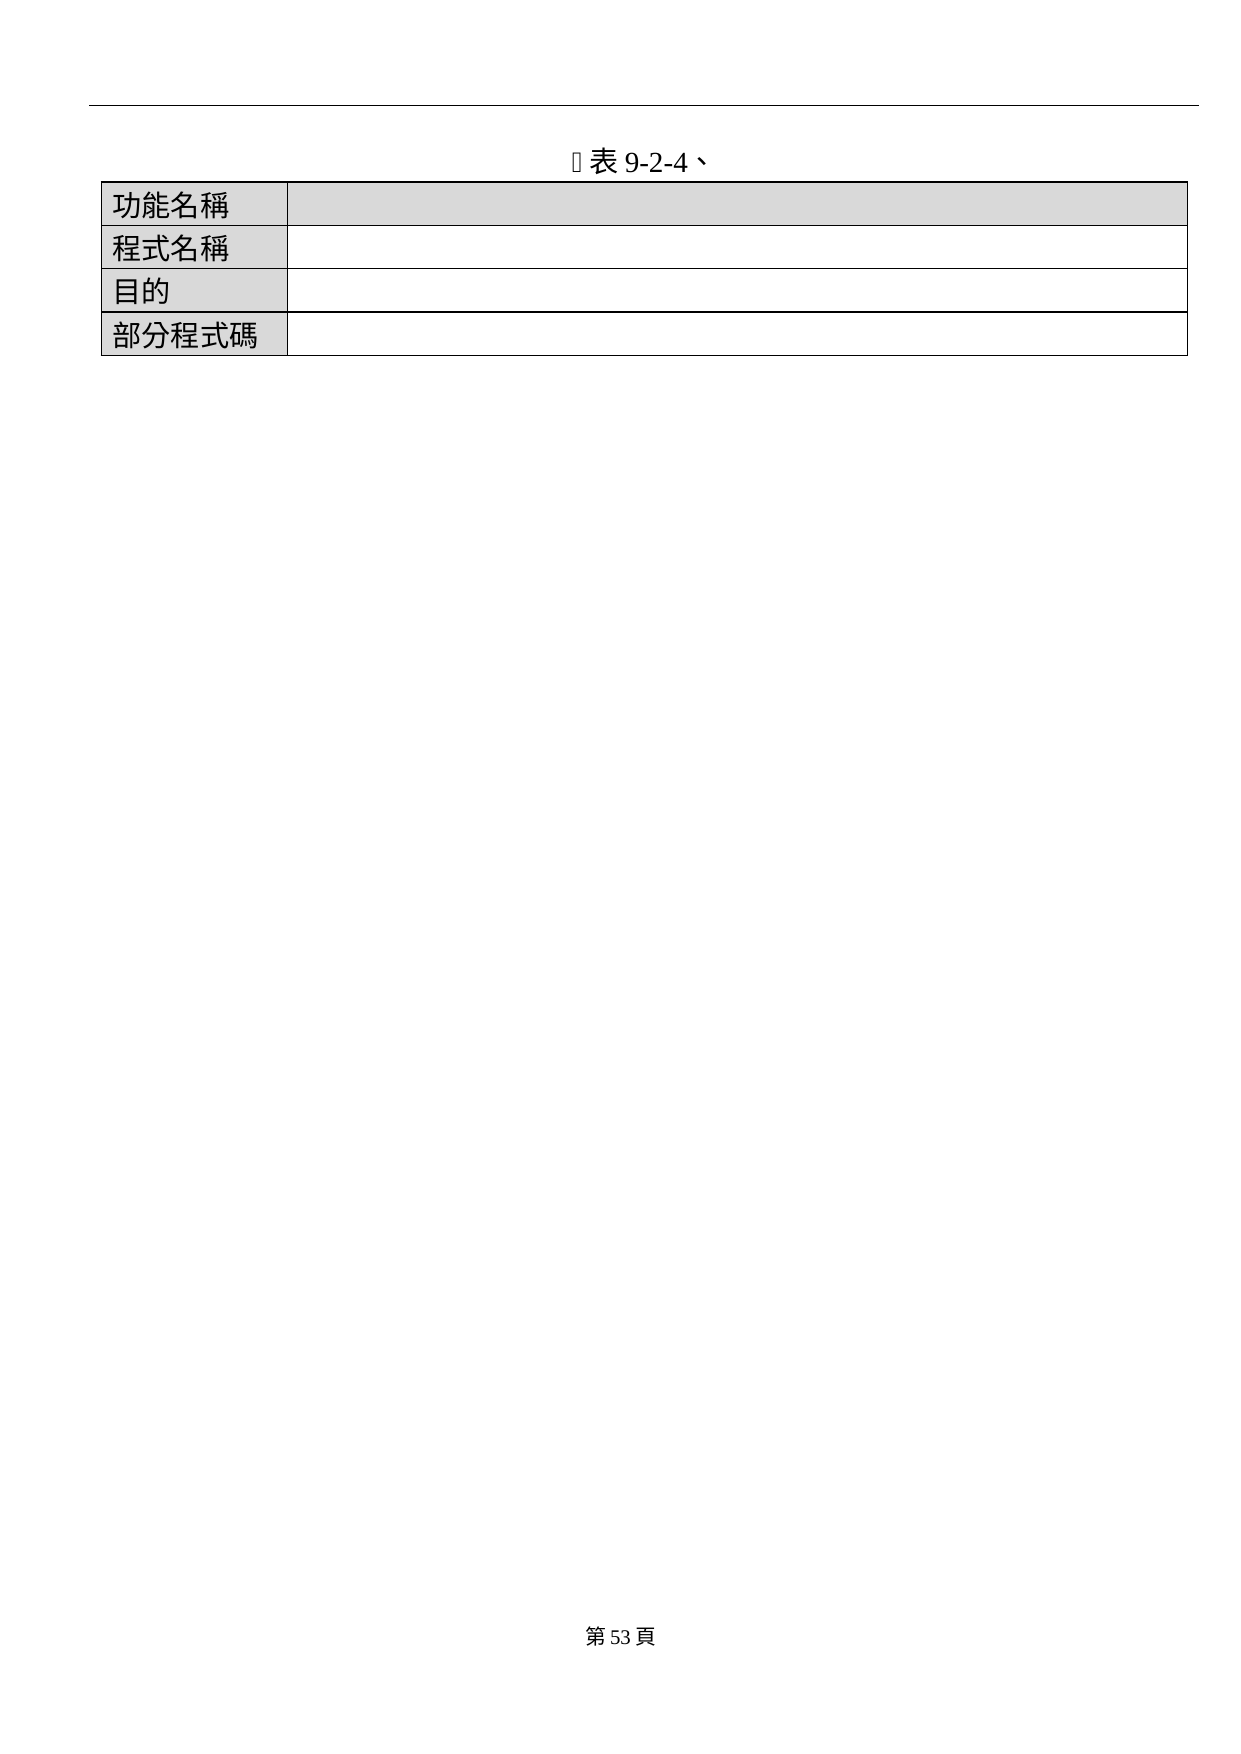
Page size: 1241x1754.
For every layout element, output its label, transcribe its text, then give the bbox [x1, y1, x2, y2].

table_header 表9-2-4、 [89, 106, 1199, 431]
